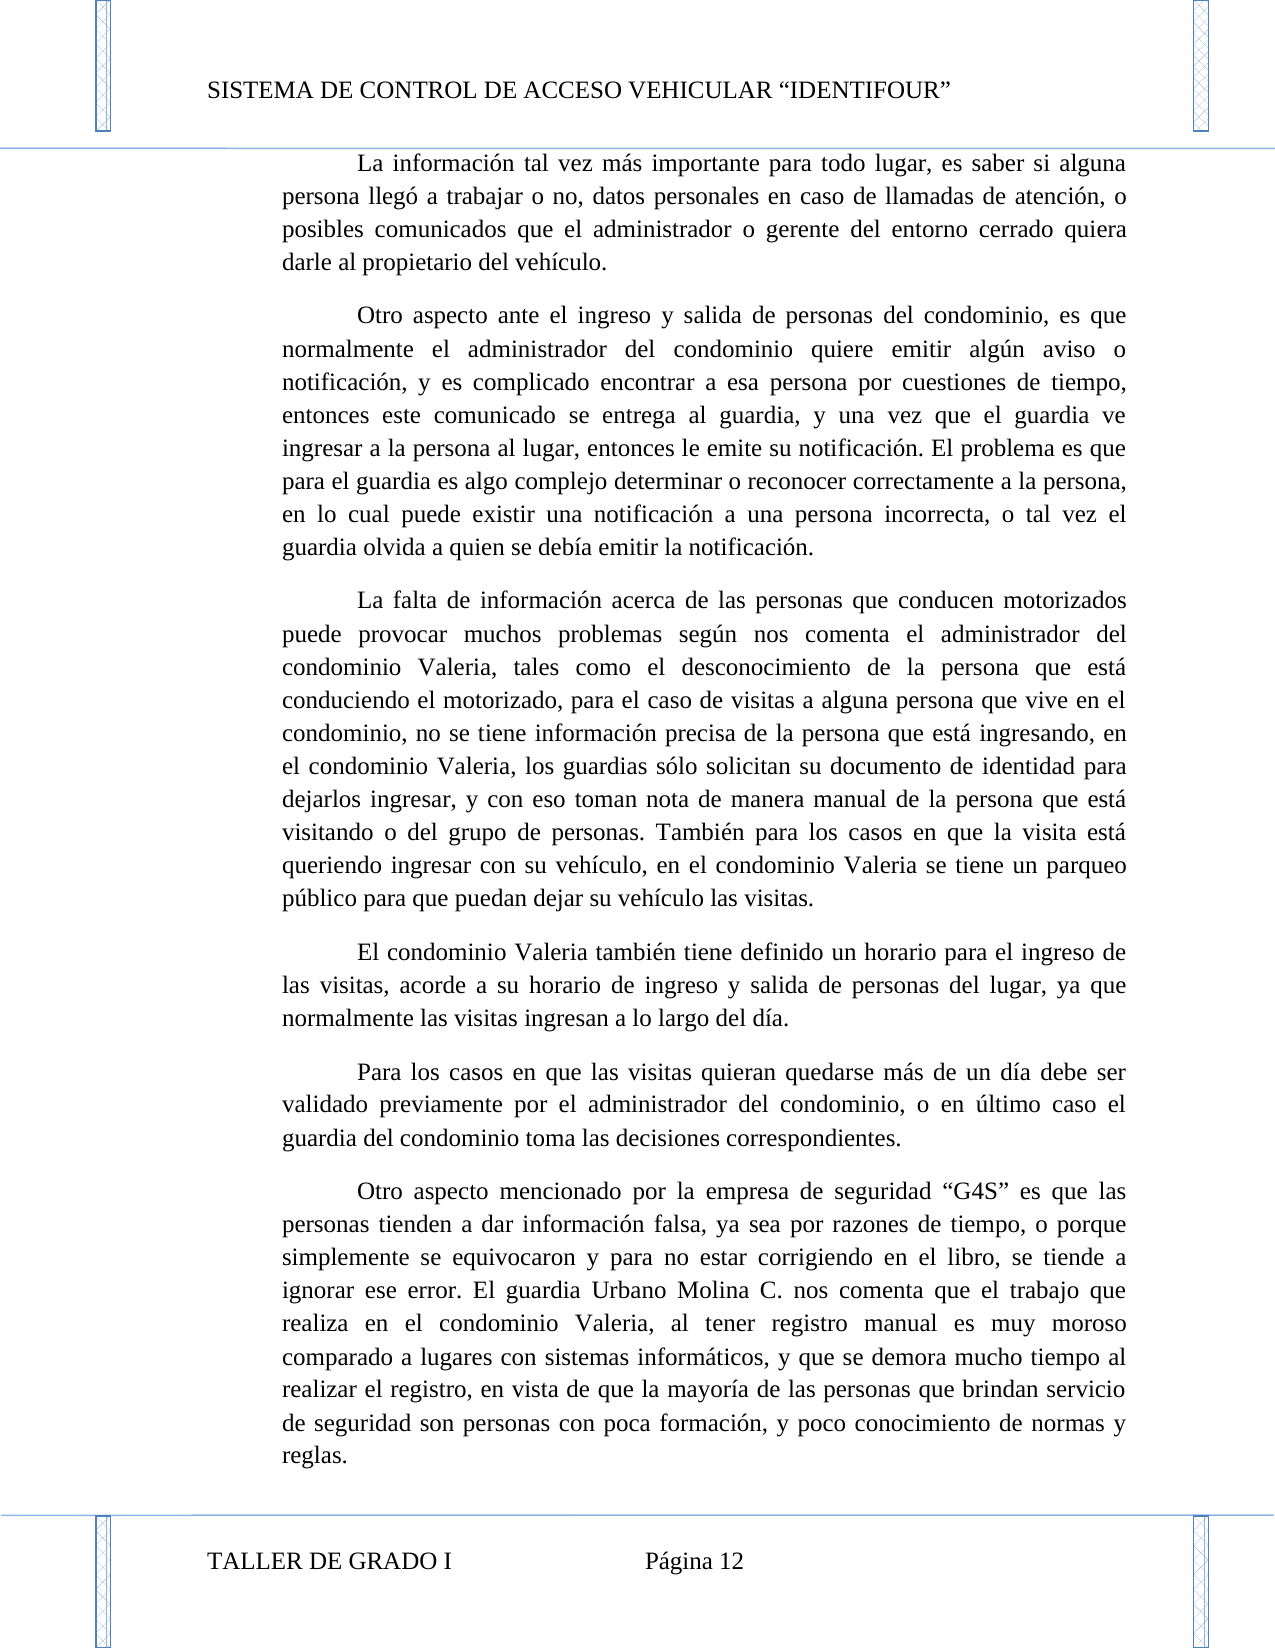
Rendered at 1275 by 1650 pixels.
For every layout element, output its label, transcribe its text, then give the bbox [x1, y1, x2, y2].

text Para los casos en que las visitas quieran quedarse más de un día debe ser validado previamente por el administrador del condominio, o en último caso el guardia del condominio toma las decisiones correspondientes. [282, 1057, 1127, 1151]
text La falta de información acerca de las personas que conducen motorizados puede provocar muchos problemas según nos comenta el administrador del condominio Valeria, tales como el desconocimiento de la persona que está conduciendo el motorizado, para el caso de visitas a alguna persona que vive en el condominio, no se tiene información precisa de la persona que está ingresando, en el condominio Valeria, los guardias sólo solicitan su documento de identidad para dejarlos ingresar, y con eso toman nota de manera manual de la persona que está visitando o del grupo de personas. También para los casos en que la visita está queriendo ingresar con su vehículo, en el condominio Valeria se tiene un parqueo público para que puedan dejar su vehículo las visitas. [282, 586, 1127, 912]
text La información tal vez más importante para todo lugar, es saber si alguna persona llegó a trabajar o no, datos personales en caso de llamadas de atención, o posibles comunicados que el administrador o gerente del entorno cerrado quiera darle al propietario del vehículo. [282, 148, 1127, 276]
text Otro aspecto ante el ingreso y salida de personas del condominio, es que normalmente el administrador del condominio quiere emitir algún aviso o notificación, y es complicado encontrar a esa persona por cuestiones de tiempo, entonces este comunicado se entrega al guardia, y una vez que el guardia ve ingresar a la persona al lugar, entonces le emite su notificación. El problema es que para el guardia es algo complejo determinar o reconocer correctamente a la persona, en lo cual puede existir una notificación a una persona incorrecta, o tal vez el guardia olvida a quien se debía emitir la notificación. [282, 301, 1127, 561]
text El condominio Valeria también tiene definido un horario para el ingreso de las visitas, acorde a su horario de ingreso y salida de personas del lugar, ya que normalmente las visitas ingresan a lo largo del día. [282, 937, 1127, 1031]
